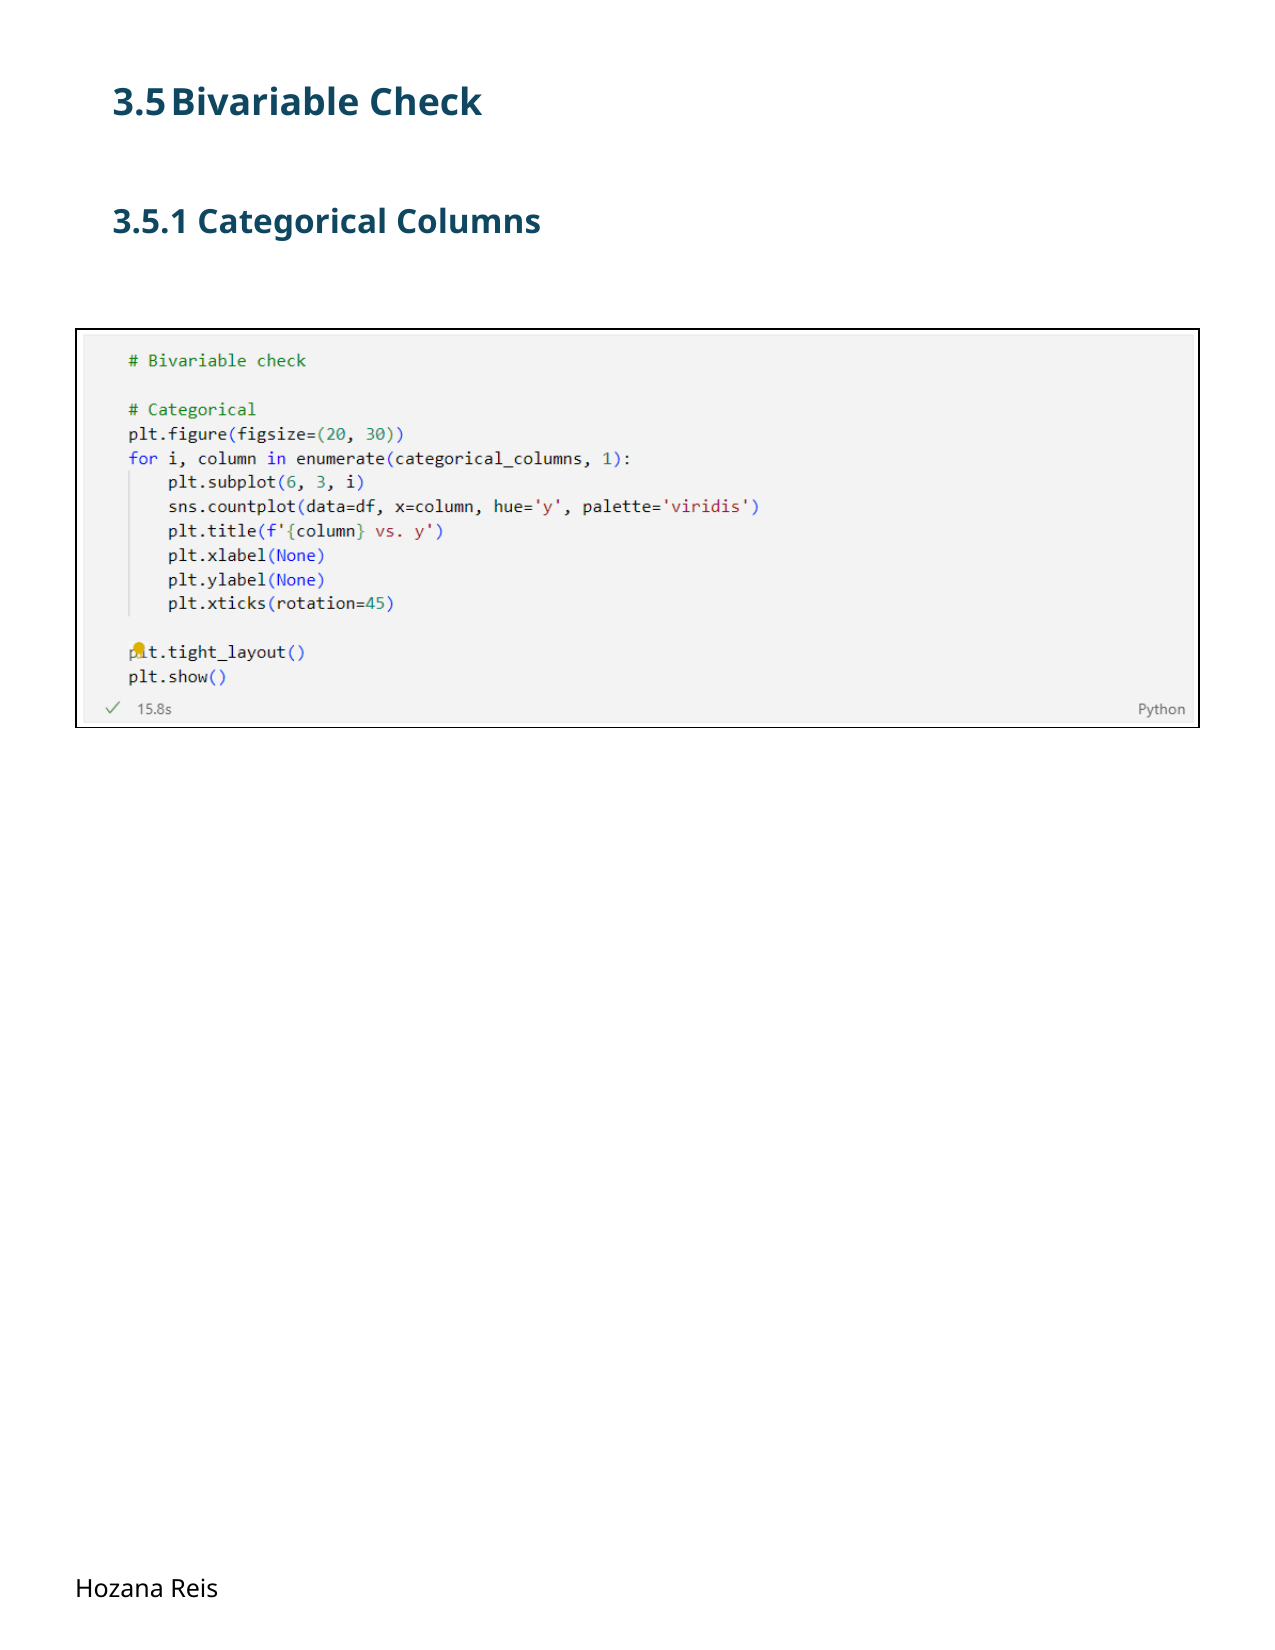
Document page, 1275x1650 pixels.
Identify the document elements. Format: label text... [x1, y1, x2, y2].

subtitle Bivariable Check [112, 75, 1200, 126]
picture [77, 330, 1198, 727]
subtitle 3.5.1 Categorical Columns [112, 198, 1200, 243]
